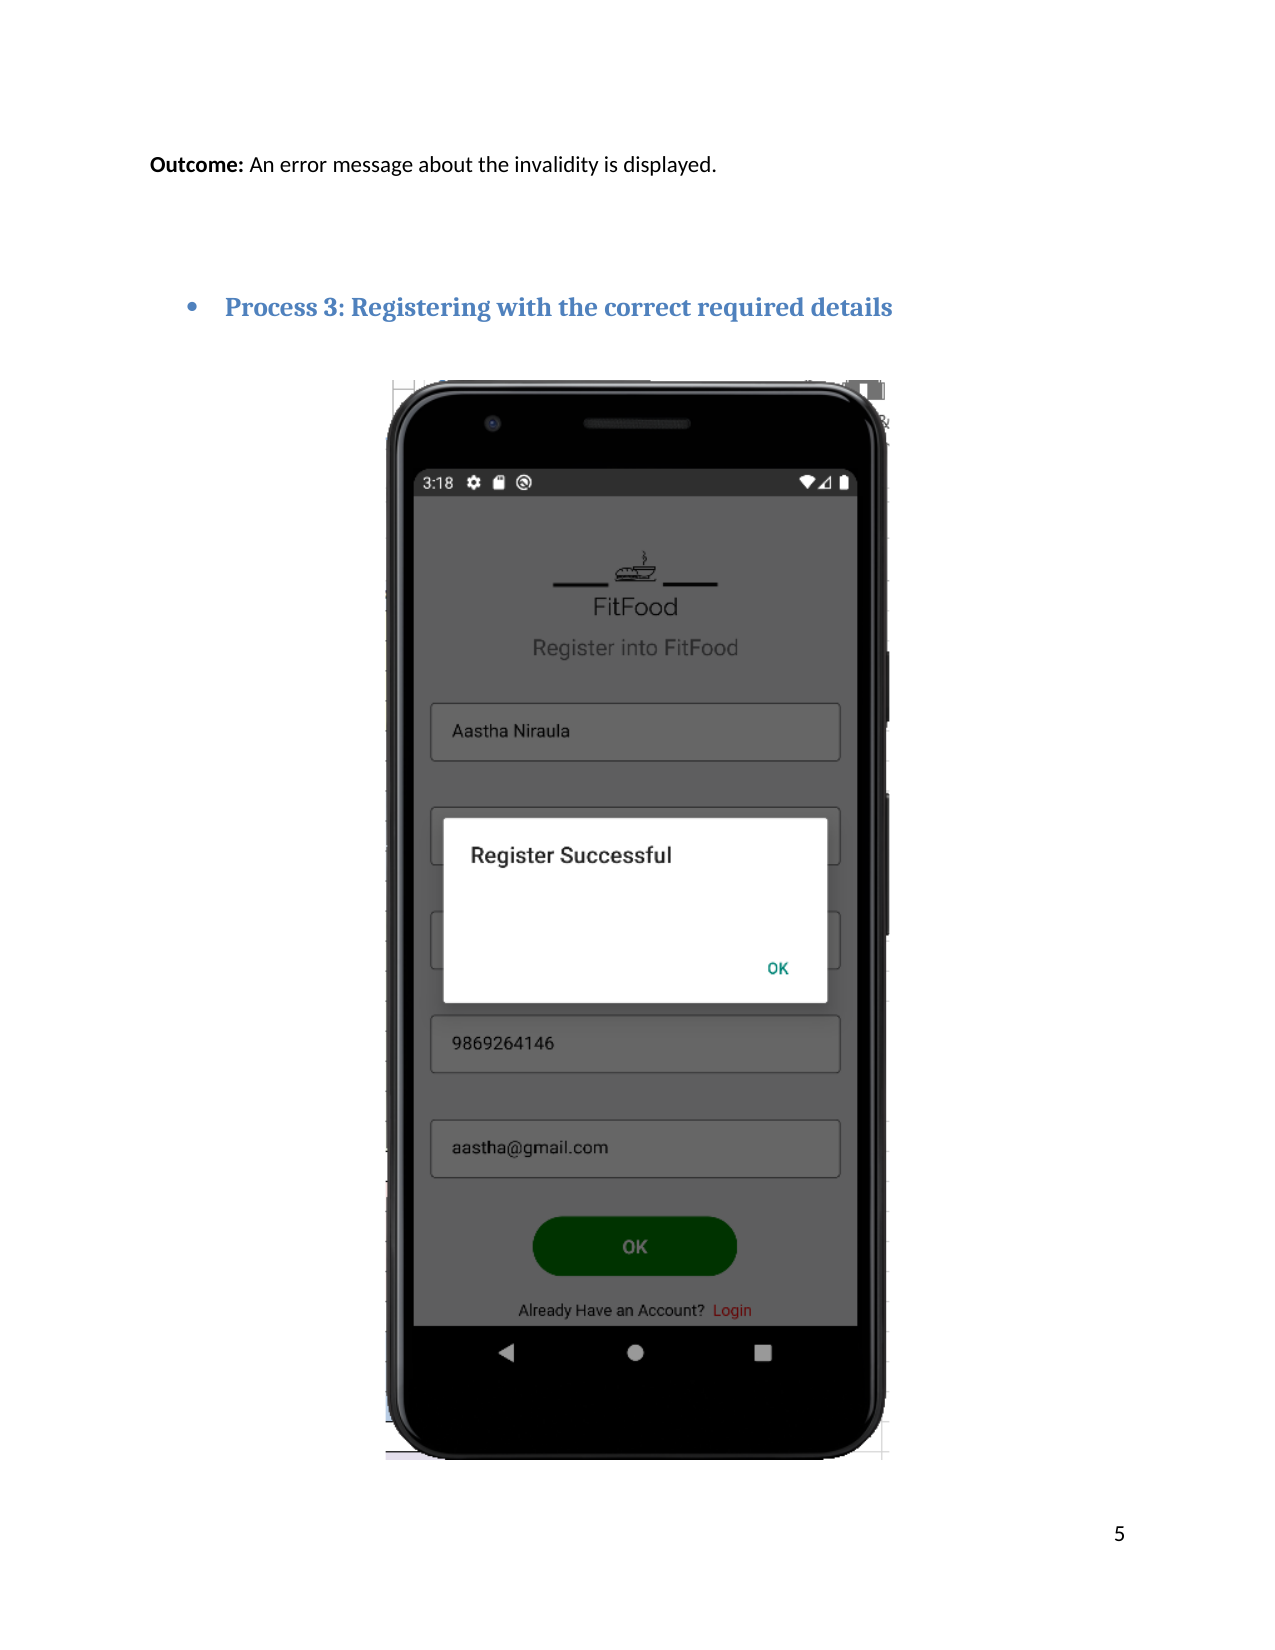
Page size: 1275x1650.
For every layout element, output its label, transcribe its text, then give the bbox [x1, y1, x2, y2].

picture [385, 380, 890, 1460]
subtitle Process 3: Registering with the correct required details [187, 292, 1125, 323]
text Outcome: An error message about the invalidity is displayed. [150, 150, 1125, 178]
